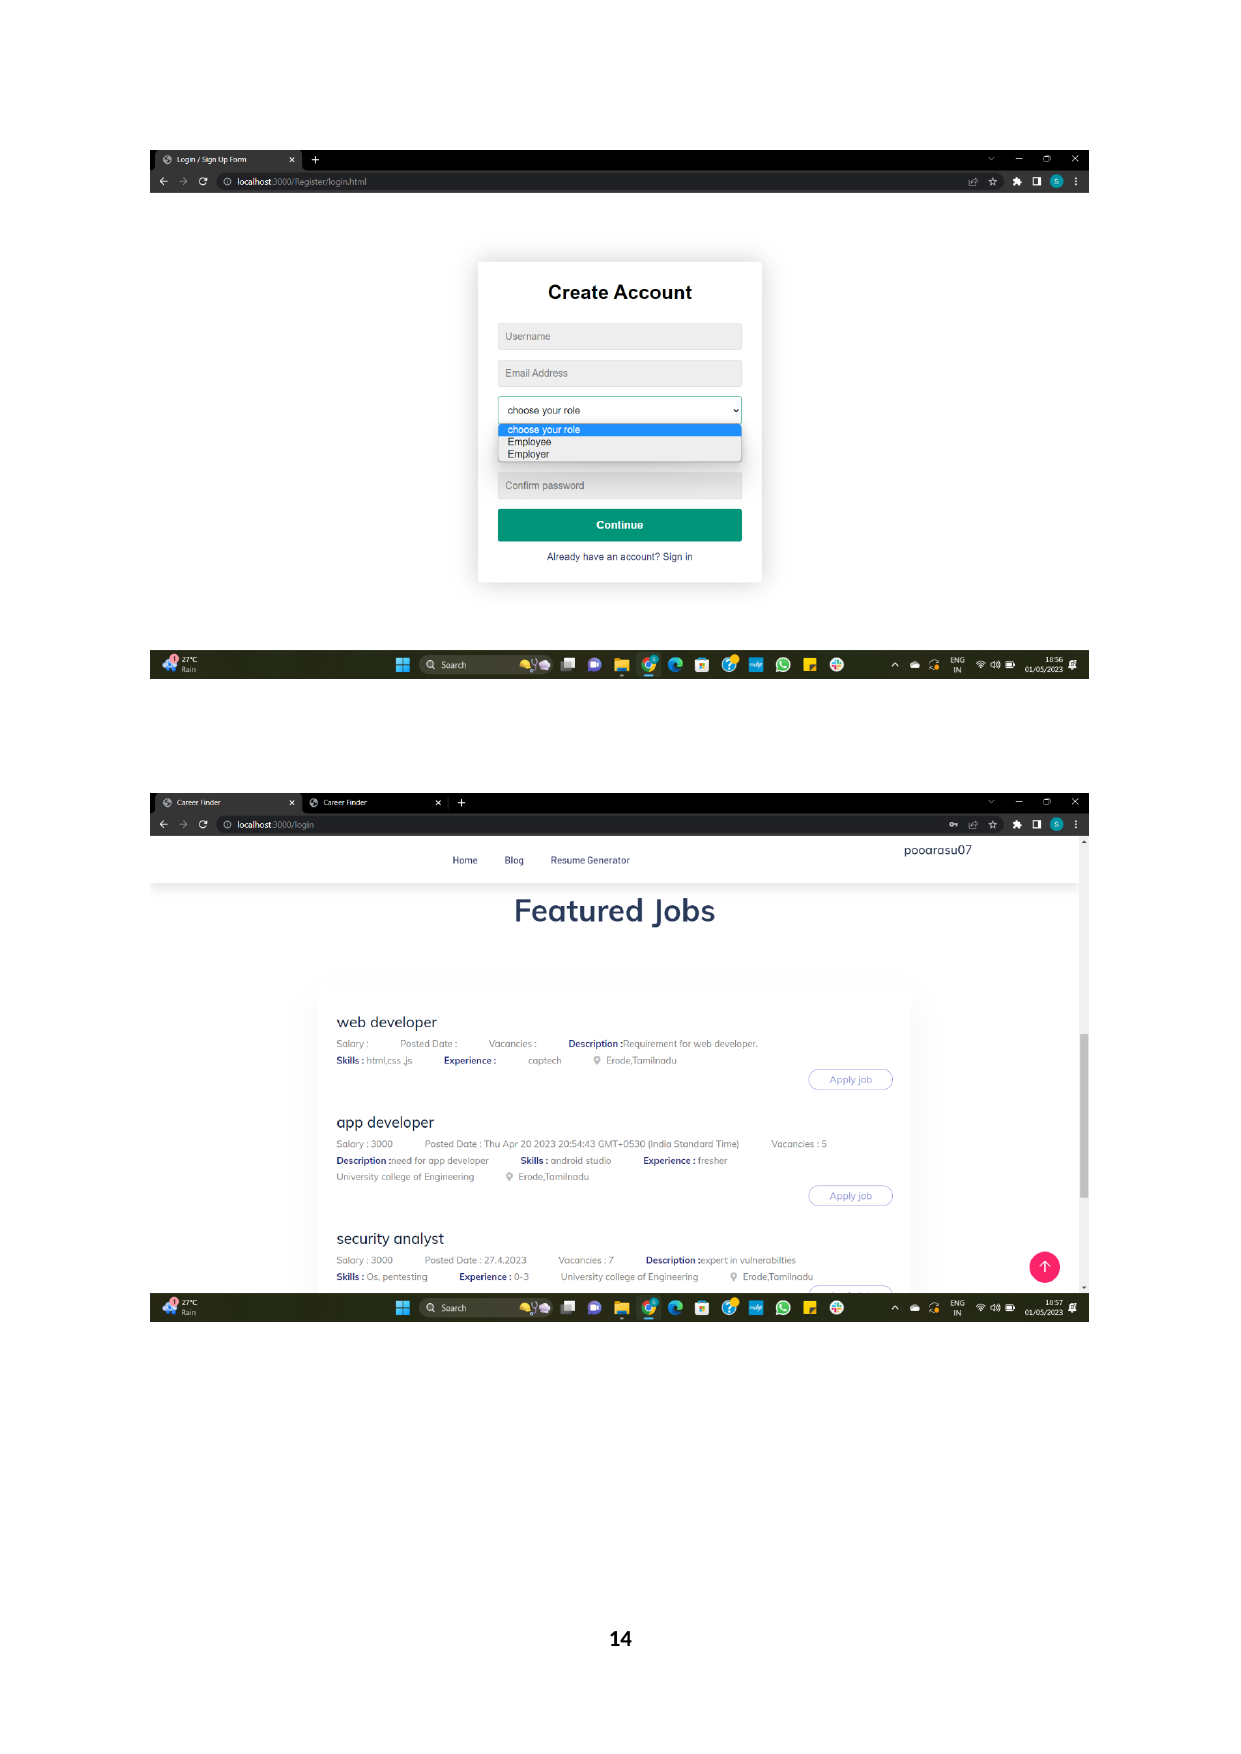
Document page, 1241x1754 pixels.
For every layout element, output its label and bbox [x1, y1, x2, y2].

picture [150, 150, 1089, 679]
picture [150, 793, 1089, 1322]
